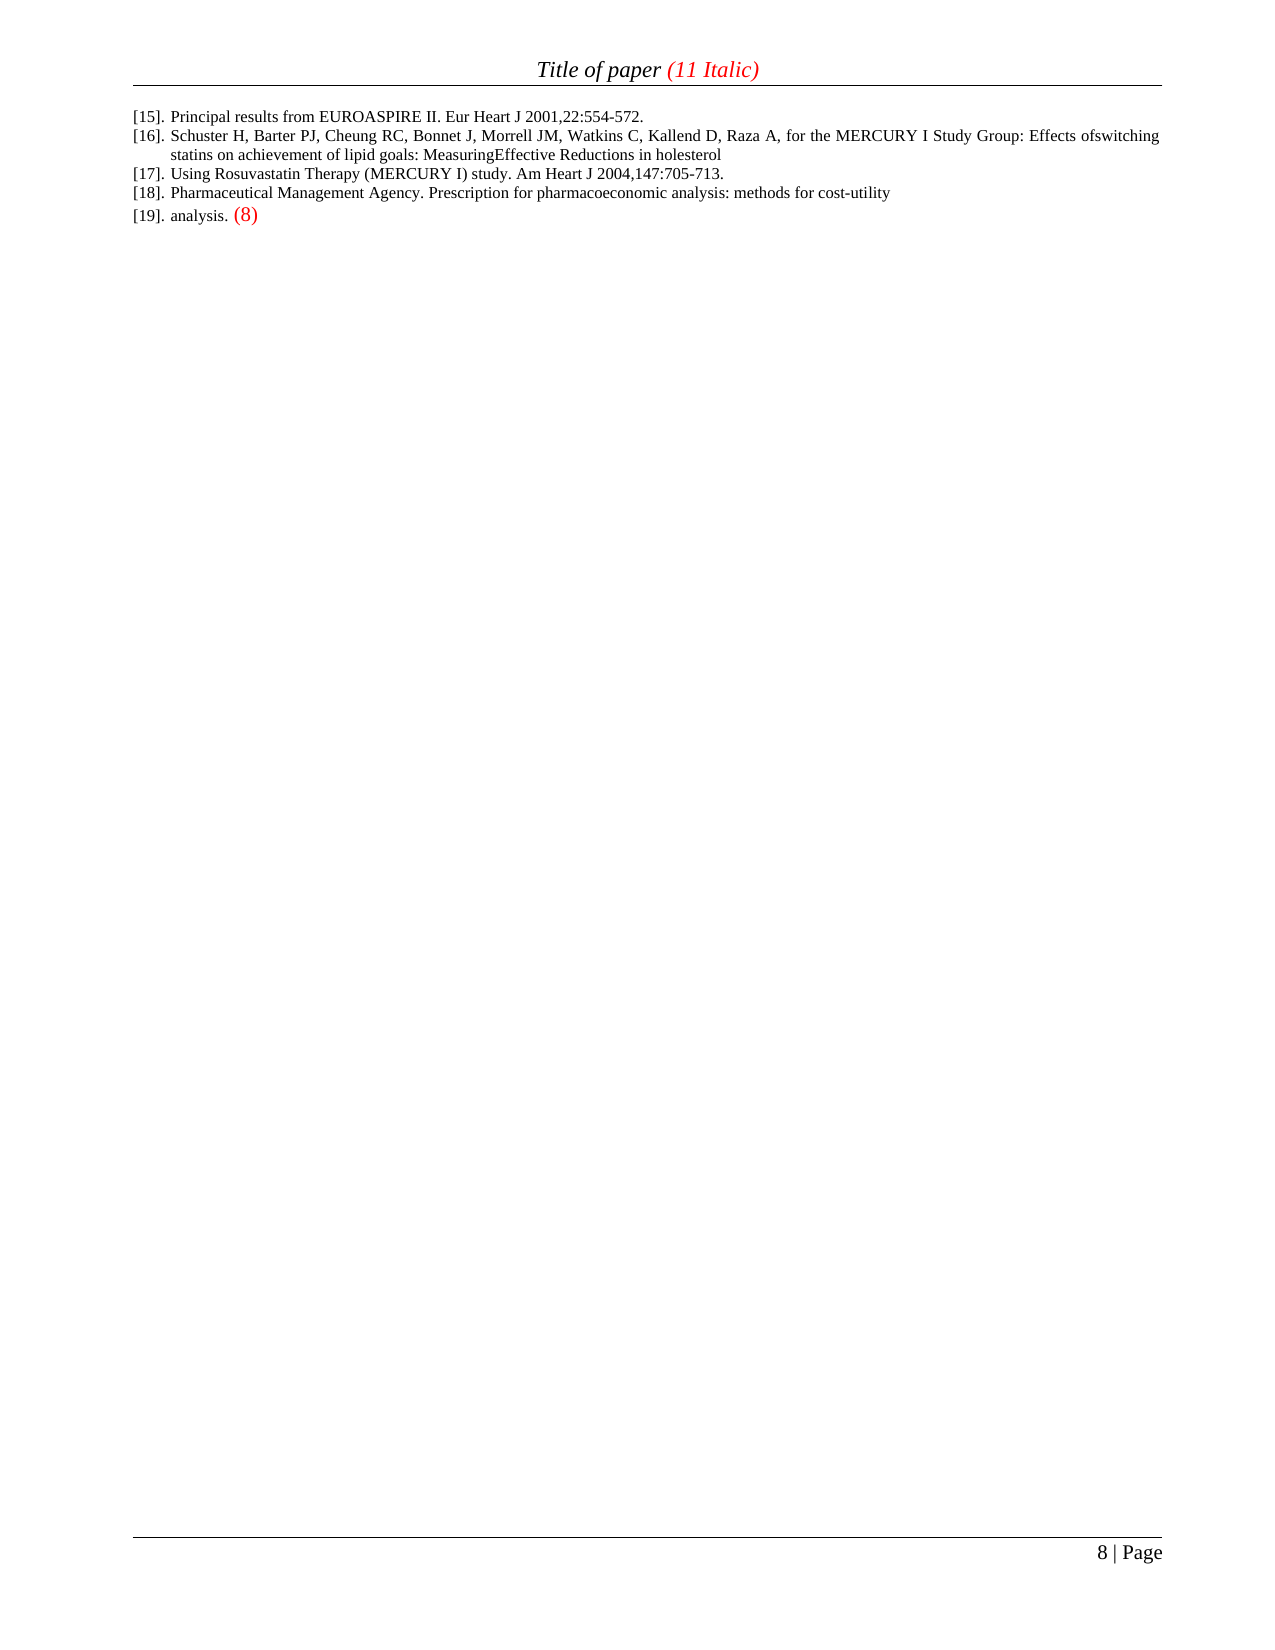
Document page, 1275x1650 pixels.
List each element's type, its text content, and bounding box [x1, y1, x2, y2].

list analysis. (8) [133, 202, 1162, 226]
list Schuster H, Barter PJ, Cheung RC, Bonnet J, Morrell JM, Watkins C, Kallend D, Raza A, for the MERCURY I Study Group: Effects ofswitching statins on achievement of lipid goals: MeasuringEffective Reductions in holesterol [133, 126, 1162, 164]
list Using Rosuvastatin Therapy (MERCURY I) study. Am Heart J 2004,147:705-713. [133, 164, 1162, 183]
list Pharmaceutical Management Agency. Prescription for pharmacoeconomic analysis: methods for cost-utility [133, 183, 1162, 202]
list Principal results from EUROASPIRE II. Eur Heart J 2001,22:554-572. [133, 107, 1162, 126]
